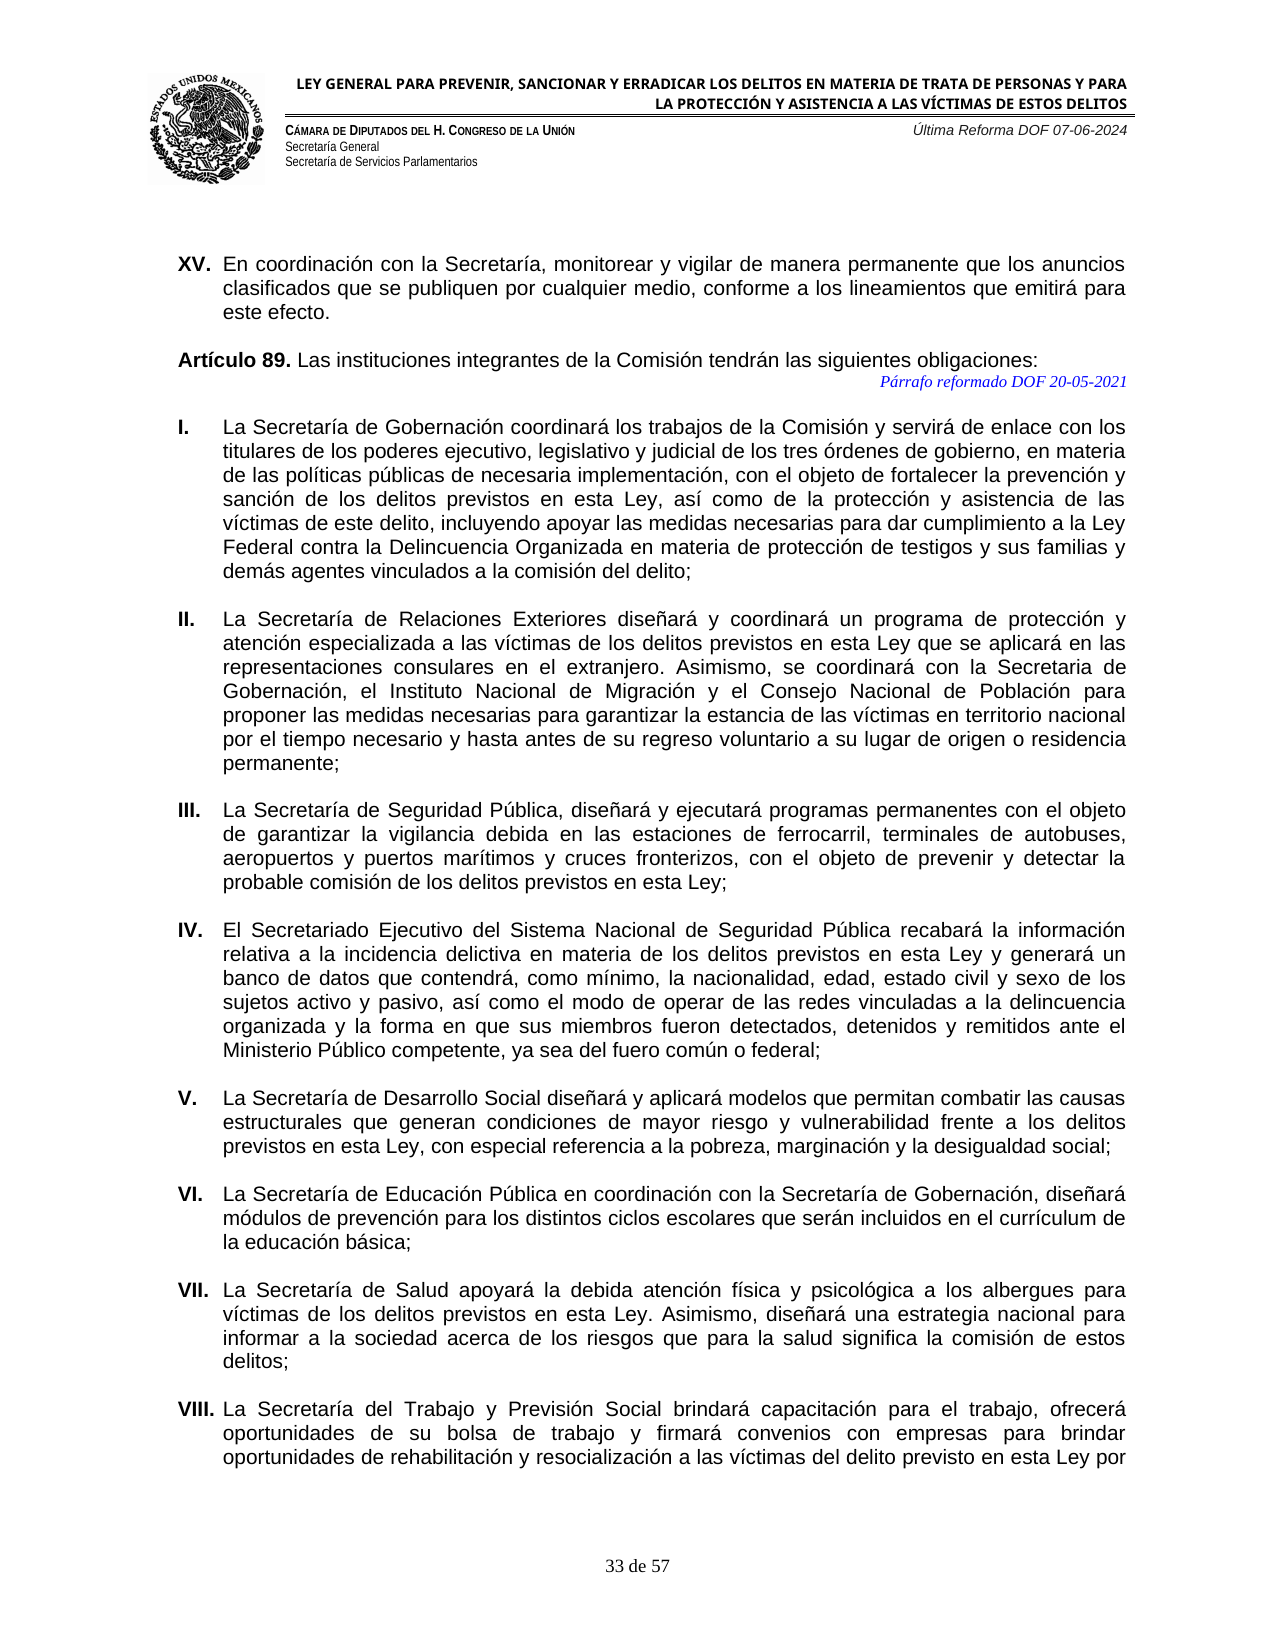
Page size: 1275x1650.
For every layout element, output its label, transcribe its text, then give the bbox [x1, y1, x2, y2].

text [178, 1397, 1127, 1469]
text Artículo 89. Las instituciones integrantes de la Comisión tendrán las siguientes obligaciones: [148, 348, 1127, 372]
text XV. En coordinación con la Secretaría, monitorear y vigilar de manera permanente que los anuncios clasificados que se publiquen por cualquier medio, conforme a los lineamientos que emitirá para este efecto. [178, 252, 1127, 324]
text Párrafo reformado DOF 20-05-2021 [148, 372, 1127, 391]
text VI. La Secretaría de Educación Pública en coordinación con la Secretaría de Gobernación, diseñará módulos de prevención para los distintos ciclos escolares que serán incluidos en el currículum de la educación básica; [178, 1182, 1127, 1253]
text III. La Secretaría de Seguridad Pública, diseñará y ejecutará programas permanentes con el objeto de garantizar la vigilancia debida en las estaciones de ferrocarril, terminales de autobuses, aeropuertos y puertos marítimos y cruces fronterizos, con el objeto de prevenir y detectar la probable comisión de los delitos previstos en esta Ley; [178, 798, 1127, 894]
text V. La Secretaría de Desarrollo Social diseñará y aplicará modelos que permitan combatir las causas estructurales que generan condiciones de mayor riesgo y vulnerabilidad frente a los delitos previstos en esta Ley, con especial referencia a la pobreza, marginación y la desigualdad social; [178, 1086, 1127, 1158]
text VII. La Secretaría de Salud apoyará la debida atención física y psicológica a los albergues para víctimas de los delitos previstos en esta Ley. Asimismo, diseñará una estrategia nacional para informar a la sociedad acerca de los riesgos que para la salud significa la comisión de estos delitos; [178, 1277, 1127, 1373]
text II. La Secretaría de Relaciones Exteriores diseñará y coordinará un programa de protección y atención especializada a las víctimas de los delitos previstos en esta Ley que se aplicará en las representaciones consulares en el extranjero. Asimismo, se coordinará con la Secretaria de Gobernación, el Instituto Nacional de Migración y el Consejo Nacional de Población para proponer las medidas necesarias para garantizar la estancia de las víctimas en territorio nacional por el tiempo necesario y hasta antes de su regreso voluntario a su lugar de origen o residencia permanente; [178, 607, 1127, 774]
text IV. El Secretariado Ejecutivo del Sistema Nacional de Seguridad Pública recabará la información relativa a la incidencia delictiva en materia de los delitos previstos en esta Ley y generará un banco de datos que contendrá, como mínimo, la nacionalidad, edad, estado civil y sexo de los sujetos activo y pasivo, así como el modo de operar de las redes vinculadas a la delincuencia organizada y la forma en que sus miembros fueron detectados, detenidos y remitidos ante el Ministerio Público competente, ya sea del fuero común o federal; [178, 918, 1127, 1062]
text I. La Secretaría de Gobernación coordinará los trabajos de la Comisión y servirá de enlace con los titulares de los poderes ejecutivo, legislativo y judicial de los tres órdenes de gobierno, en materia de las políticas públicas de necesaria implementación, con el objeto de fortalecer la prevención y sanción de los delitos previstos en esta Ley, así como de la protección y asistencia de las víctimas de este delito, incluyendo apoyar las medidas necesarias para dar cumplimiento a la Ley Federal contra la Delincuencia Organizada en materia de protección de testigos y sus familias y demás agentes vinculados a la comisión del delito; [178, 415, 1127, 583]
